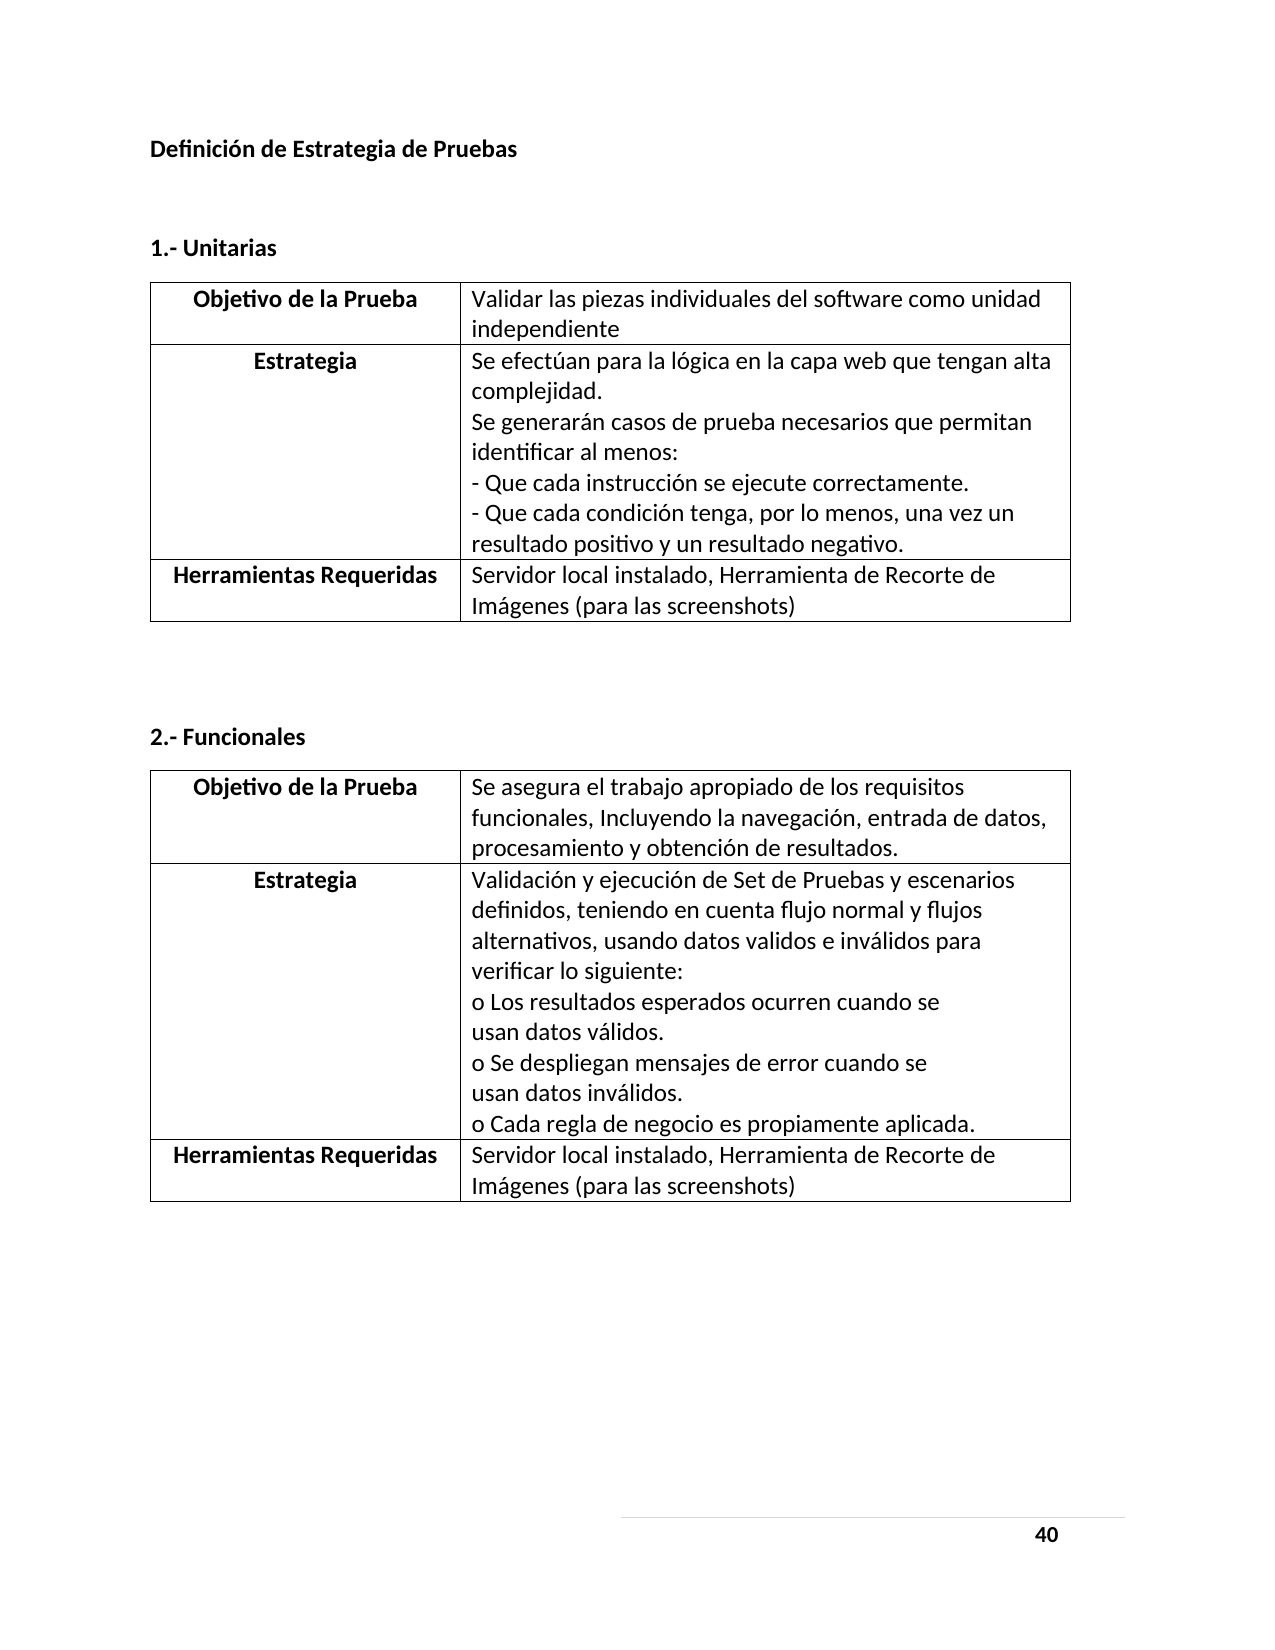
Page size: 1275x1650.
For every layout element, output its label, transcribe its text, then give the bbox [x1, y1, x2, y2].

table_cell Estrategia [151, 345, 460, 558]
table_header Objetivo de la Prueba [151, 771, 460, 863]
table_cell Servidor local instalado, Herramienta de Recorte de Imágenes (para las screenshots) [461, 560, 1070, 621]
table_header Se asegura el trabajo apropiado de los requisitos funcionales, Incluyendo la navegación, entrada de datos, procesamiento y obtención de resultados. [461, 771, 1070, 863]
table_cell Servidor local instalado, Herramienta de Recorte de Imágenes (para las screenshots) [461, 1140, 1070, 1201]
table_header Objetivo de la Prueba [151, 283, 460, 344]
text 1.- Unitarias [150, 232, 1125, 263]
table_cell Herramientas Requeridas [151, 560, 460, 621]
table_cell Estrategia [151, 864, 460, 1139]
table_cell Herramientas Requeridas [151, 1140, 460, 1201]
table_cell Se efectúan para la lógica en la capa web que tengan alta complejidad. Se generarán casos de prueba necesarios que permitan identificar al menos: - Que cada instrucción se ejecute correctamente. - Que cada condición tenga, por lo menos, una vez un resultado positivo y un resultado negativo. [461, 345, 1070, 558]
table_header Validar las piezas individuales del software como unidad independiente [461, 283, 1070, 344]
text 2.- Funcionales [150, 721, 1125, 751]
table_cell Validación y ejecución de Set de Pruebas y escenarios definidos, teniendo en cuenta flujo normal y flujos alternativos, usando datos validos e inválidos para verificar lo siguiente: o Los resultados esperados ocurren cuando se usan datos válidos. o Se despliegan mensajes de error cuando se usan datos inválidos. o Cada regla de negocio es propiamente aplicada. [461, 864, 1070, 1139]
text Definición de Estrategia de Pruebas [150, 133, 1125, 163]
